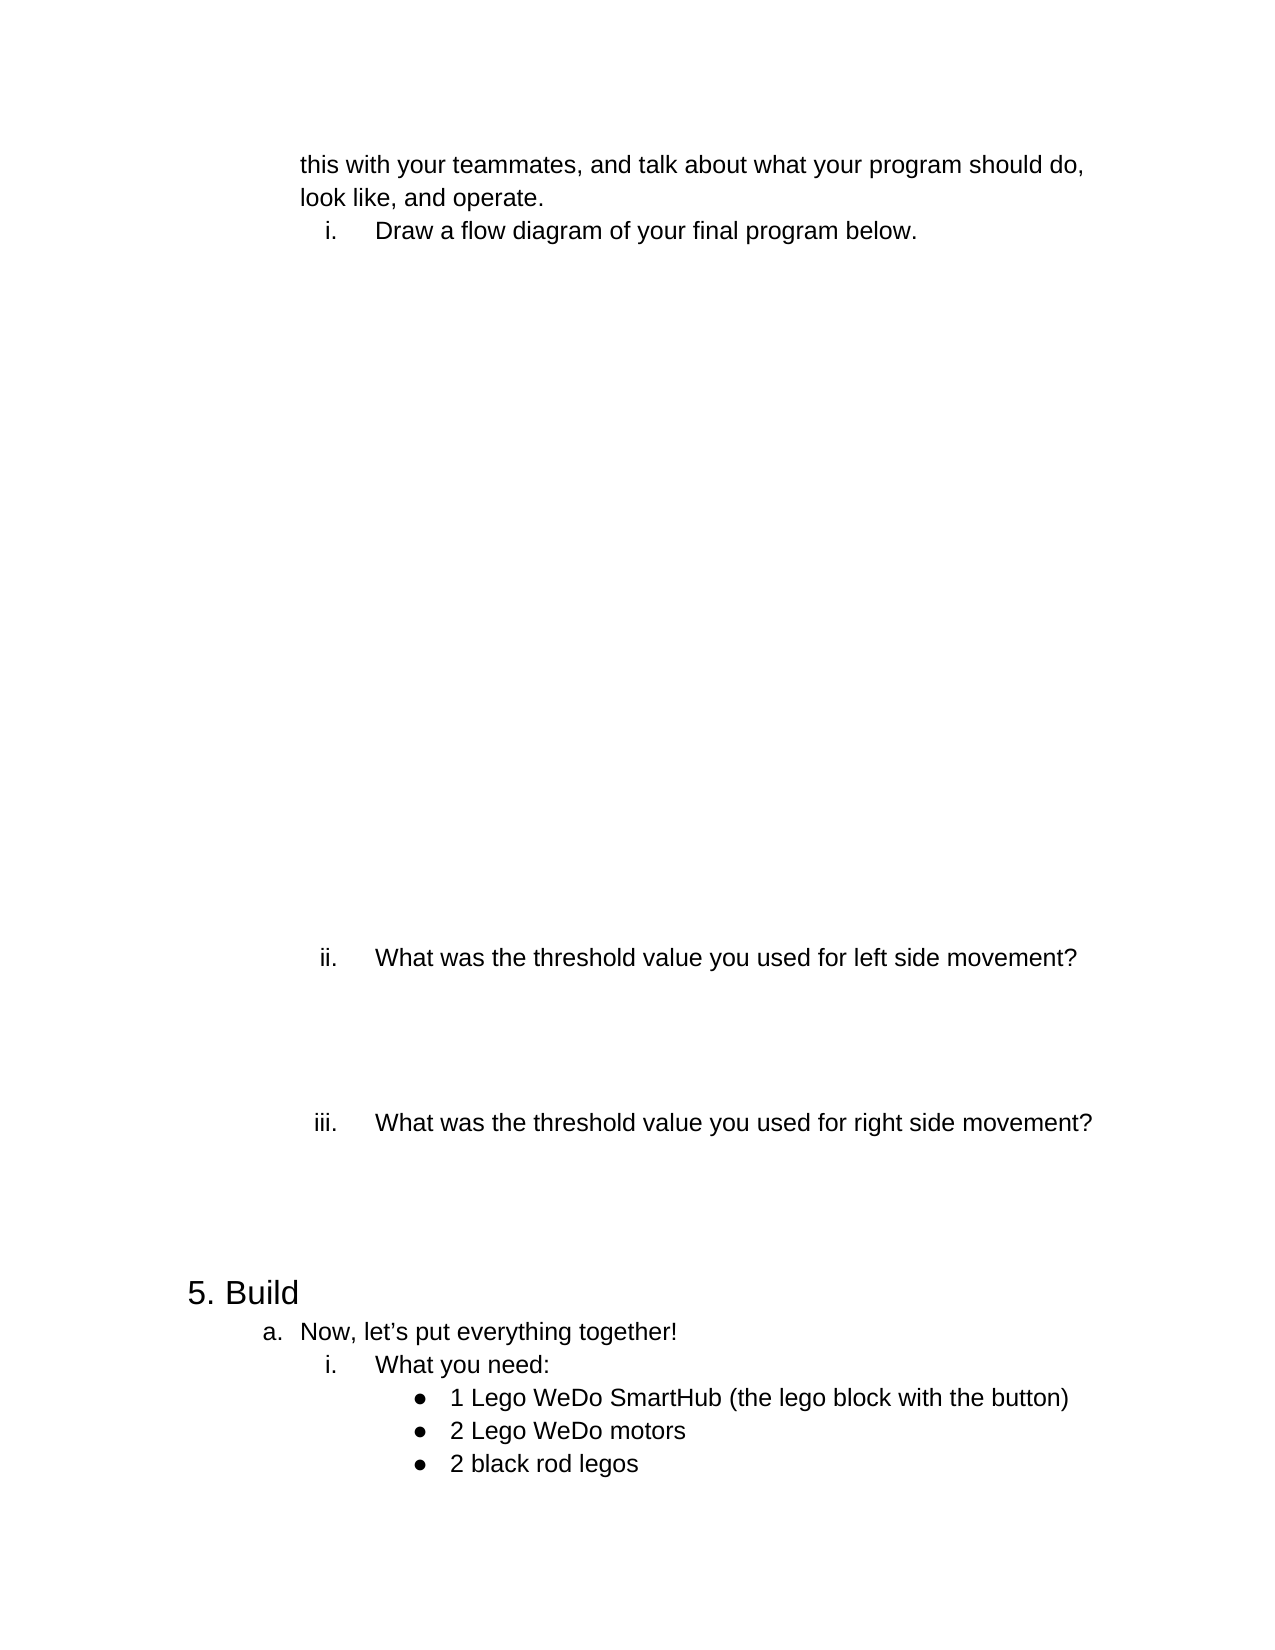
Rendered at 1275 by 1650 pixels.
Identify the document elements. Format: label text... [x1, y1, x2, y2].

list 1 Lego WeDo SmartHub (the lego block with the button) [412, 1383, 1125, 1412]
list Build [187, 1273, 1125, 1311]
list 2 Lego WeDo motors [412, 1416, 1125, 1445]
list What was the threshold value you used for left side movement? [337, 942, 1125, 971]
list What was the threshold value you used for right side movement? [337, 1108, 1125, 1136]
list Draw a flow diagram of your final program below. [337, 216, 1125, 245]
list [262, 150, 1125, 212]
list What you need: [337, 1350, 1125, 1379]
list 2 black rod legos [412, 1449, 1125, 1478]
list Now, let’s put everything together! [262, 1317, 1125, 1346]
